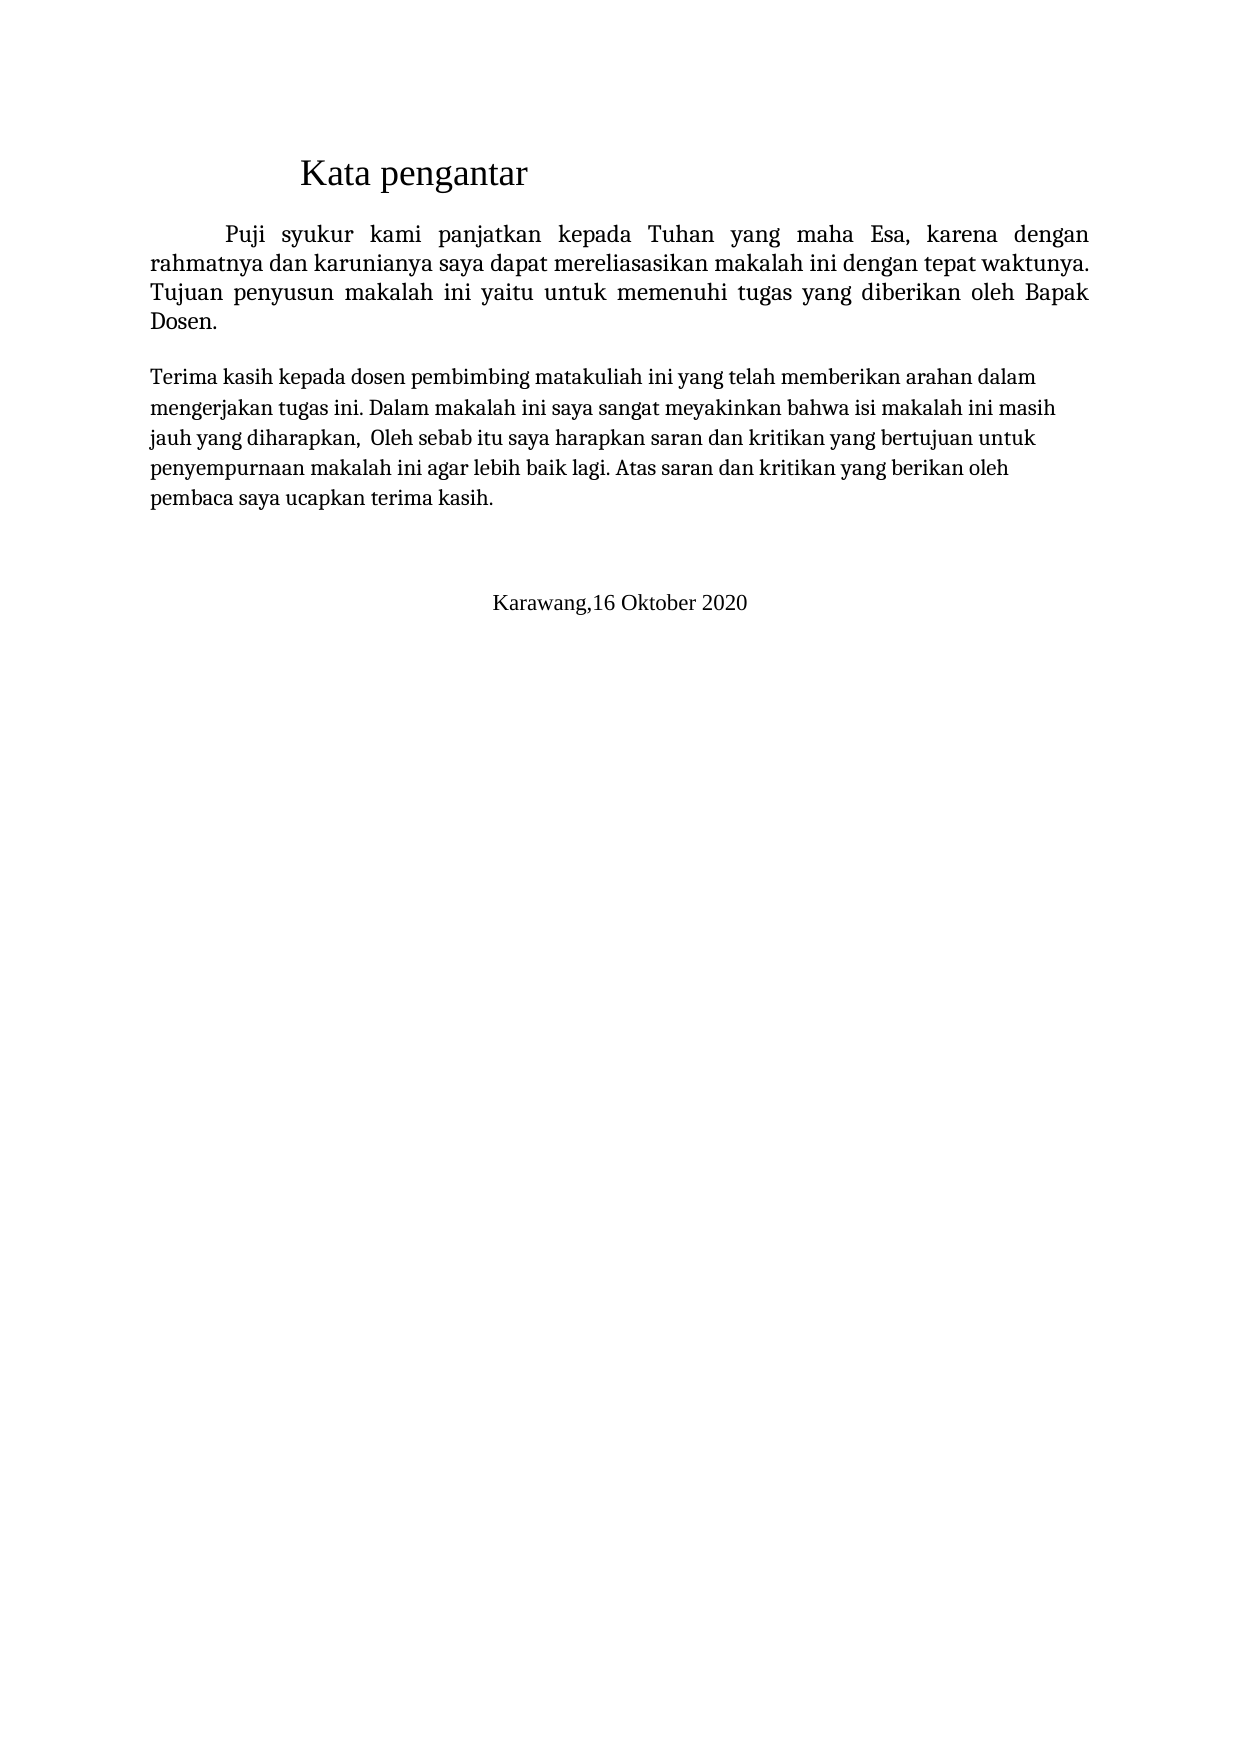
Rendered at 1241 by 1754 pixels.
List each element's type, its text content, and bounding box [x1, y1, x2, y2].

text Puji syukur kami panjatkan kepada Tuhan yang maha Esa, karena dengan rahmatnya dan karunianya saya dapat mereliasasikan makalah ini dengan tepat waktunya. Tujuan penyusun makalah ini yaitu untuk memenuhi tugas yang diberikan oleh Bapak Dosen. [150, 220, 1090, 335]
text Terima kasih kepada dosen pembimbing matakuliah ini yang telah memberikan arahan dalam mengerjakan tugas ini. Dalam makalah ini saya sangat meyakinkan bahwa isi makalah ini masih jauh yang diharapkan, Oleh sebab itu saya harapkan saran dan kritikan yang bertujuan untuk penyempurnaan makalah ini agar lebih baik lagi. Atas saran dan kritikan yang berikan oleh pembaca saya ucapkan terima kasih. [150, 364, 1090, 511]
text Karawang,16 Oktober 2020 [150, 589, 1090, 615]
text Kata pengantar [225, 150, 1090, 193]
